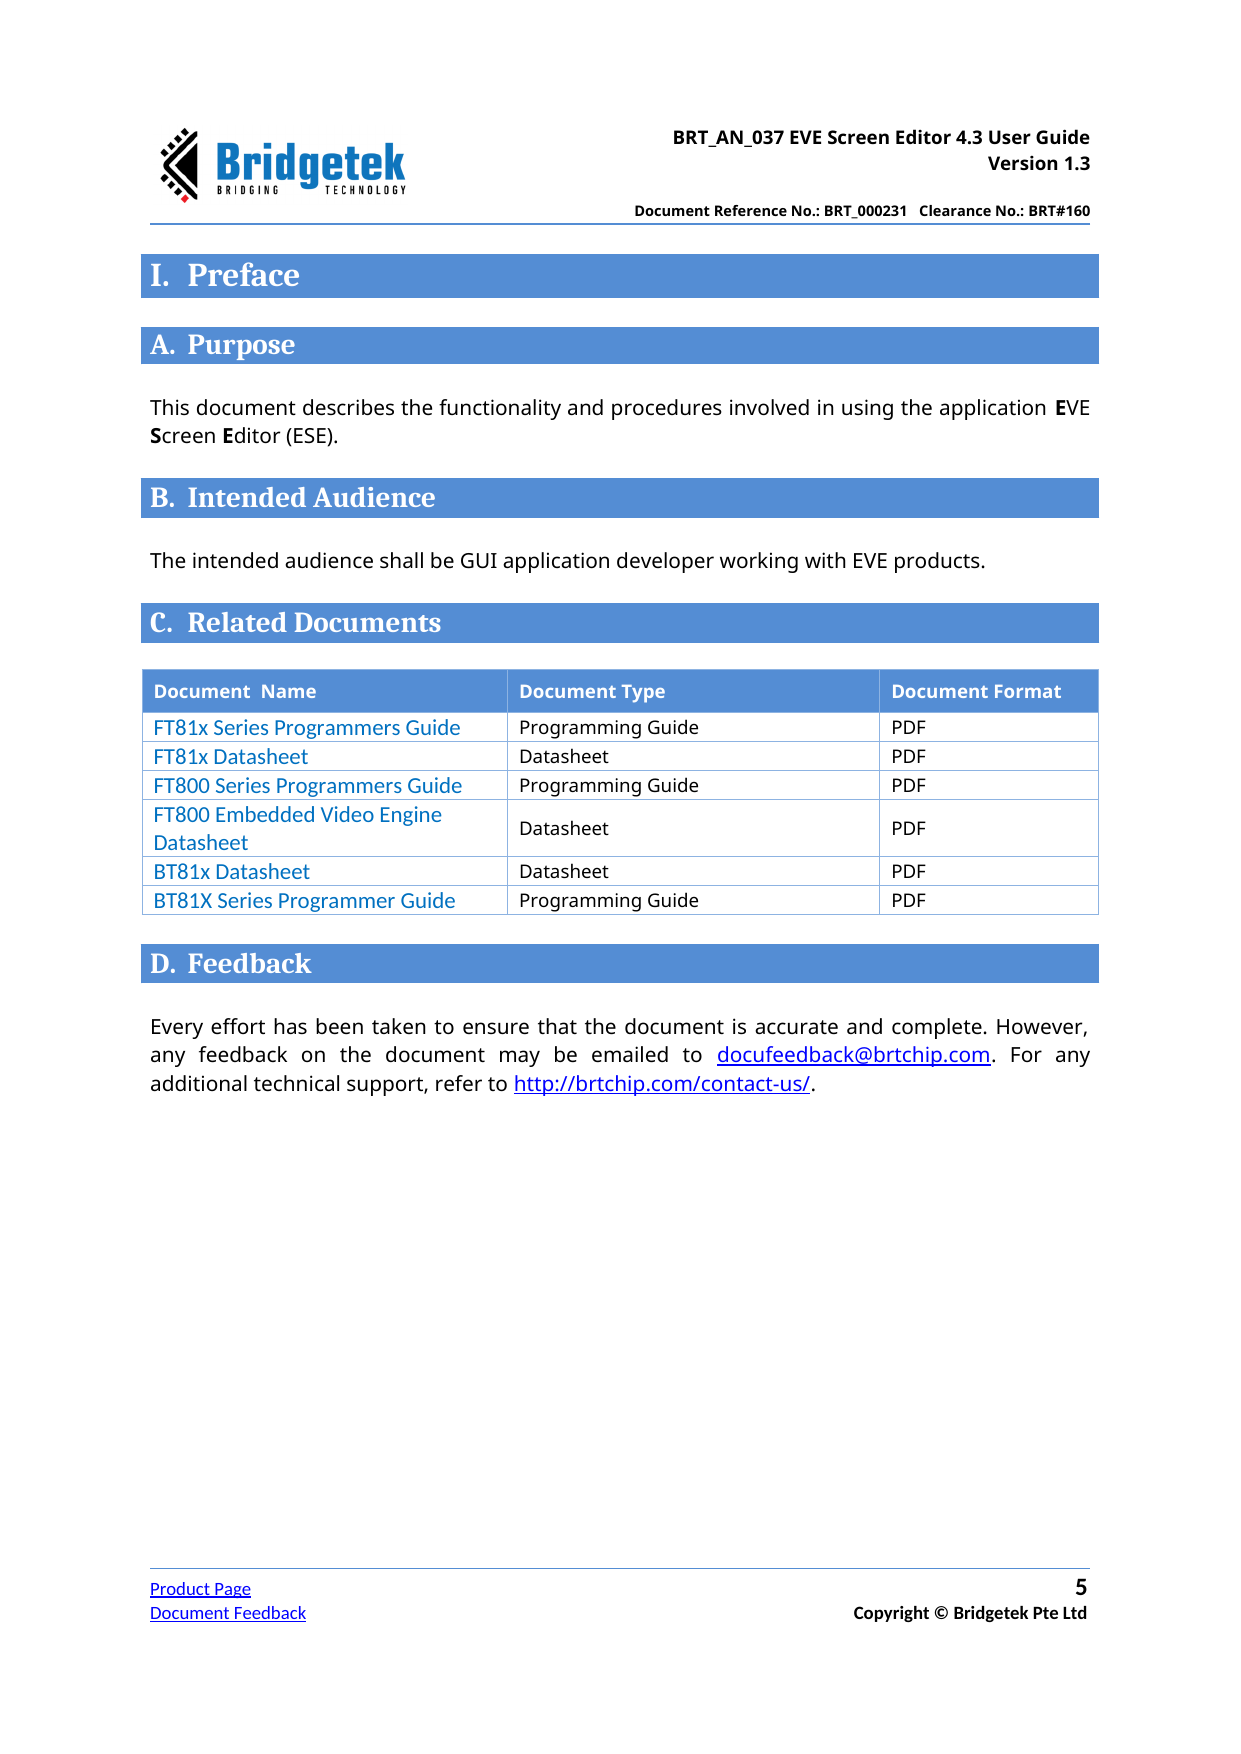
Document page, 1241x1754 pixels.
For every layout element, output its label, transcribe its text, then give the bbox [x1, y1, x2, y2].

table_cell PDF [880, 742, 1098, 770]
subtitle Intended Audience [142, 479, 1098, 517]
table_cell FT800 Series Programmers Guide [143, 771, 507, 799]
picture [153, 125, 409, 205]
table_cell FT800 Embedded Video Engine Datasheet [143, 800, 507, 856]
table_cell Programming Guide [508, 713, 879, 741]
table_cell PDF [880, 800, 1098, 856]
subtitle Preface [142, 255, 1098, 297]
table_cell PDF [880, 771, 1098, 799]
text This document describes the functionality and procedures involved in using the application EVE Screen Editor (ESE). [150, 393, 1090, 450]
table_cell Programming Guide [508, 771, 879, 799]
table_cell Datasheet [508, 800, 879, 856]
table_cell PDF [880, 713, 1098, 741]
table_header Document Format [880, 670, 1098, 712]
table_cell PDF [880, 886, 1098, 914]
table_cell Datasheet [508, 857, 879, 885]
table_cell PDF [880, 857, 1098, 885]
text The intended audience shall be GUI application developer working with EVE products. [150, 546, 1090, 575]
subtitle Purpose [142, 328, 1098, 363]
table_cell Datasheet [508, 742, 879, 770]
table_cell BT81x Datasheet [143, 857, 507, 885]
table_cell BT81X Series Programmer Guide [143, 886, 507, 914]
table_header Document Name [143, 670, 507, 712]
table_cell FT81x Datasheet [143, 742, 507, 770]
subtitle Feedback [142, 945, 1098, 982]
table_header Document Type [508, 670, 879, 712]
text Every effort has been taken to ensure that the document is accurate and complete. However, any feedback on the document may be emailed to docufeedback@brtchip.com. For any additional technical support, refer to http://brtchip.com/contact-us/. [150, 1012, 1090, 1097]
subtitle Related Documents [142, 604, 1098, 642]
table_cell FT81x Series Programmers Guide [143, 713, 507, 741]
table_cell Programming Guide [508, 886, 879, 914]
